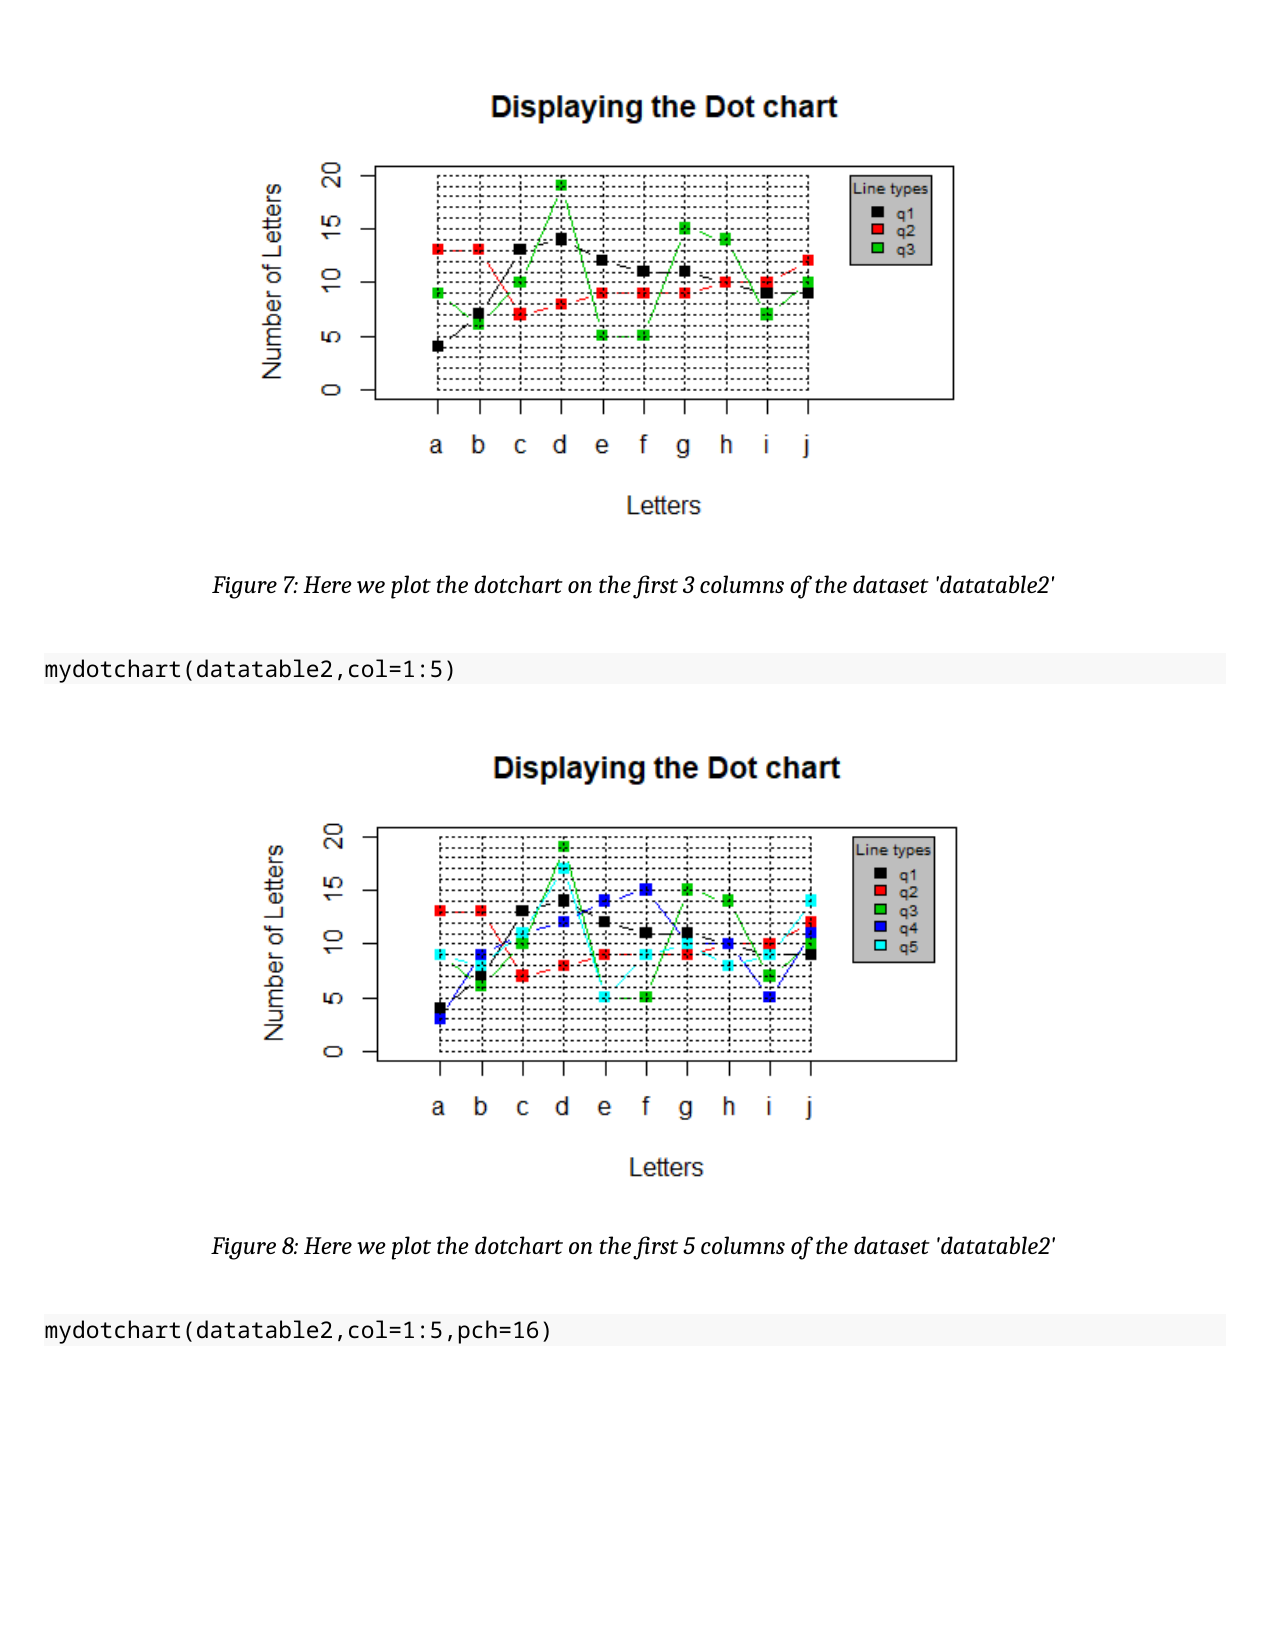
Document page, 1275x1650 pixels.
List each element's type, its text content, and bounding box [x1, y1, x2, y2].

text Figure 8: Here we plot the dotchart on the first 5 columns of the dataset 'datatable2' [44, 1232, 1226, 1261]
text mydotchart(datatable2,col=1:5,pch=16) [44, 1314, 1226, 1346]
text mydotchart(datatable2,col=1:5) [44, 653, 1226, 684]
picture [255, 705, 1020, 1214]
picture [253, 44, 1017, 552]
text Figure 7: Here we plot the dotchart on the first 3 columns of the dataset 'datatable2' [44, 571, 1226, 599]
